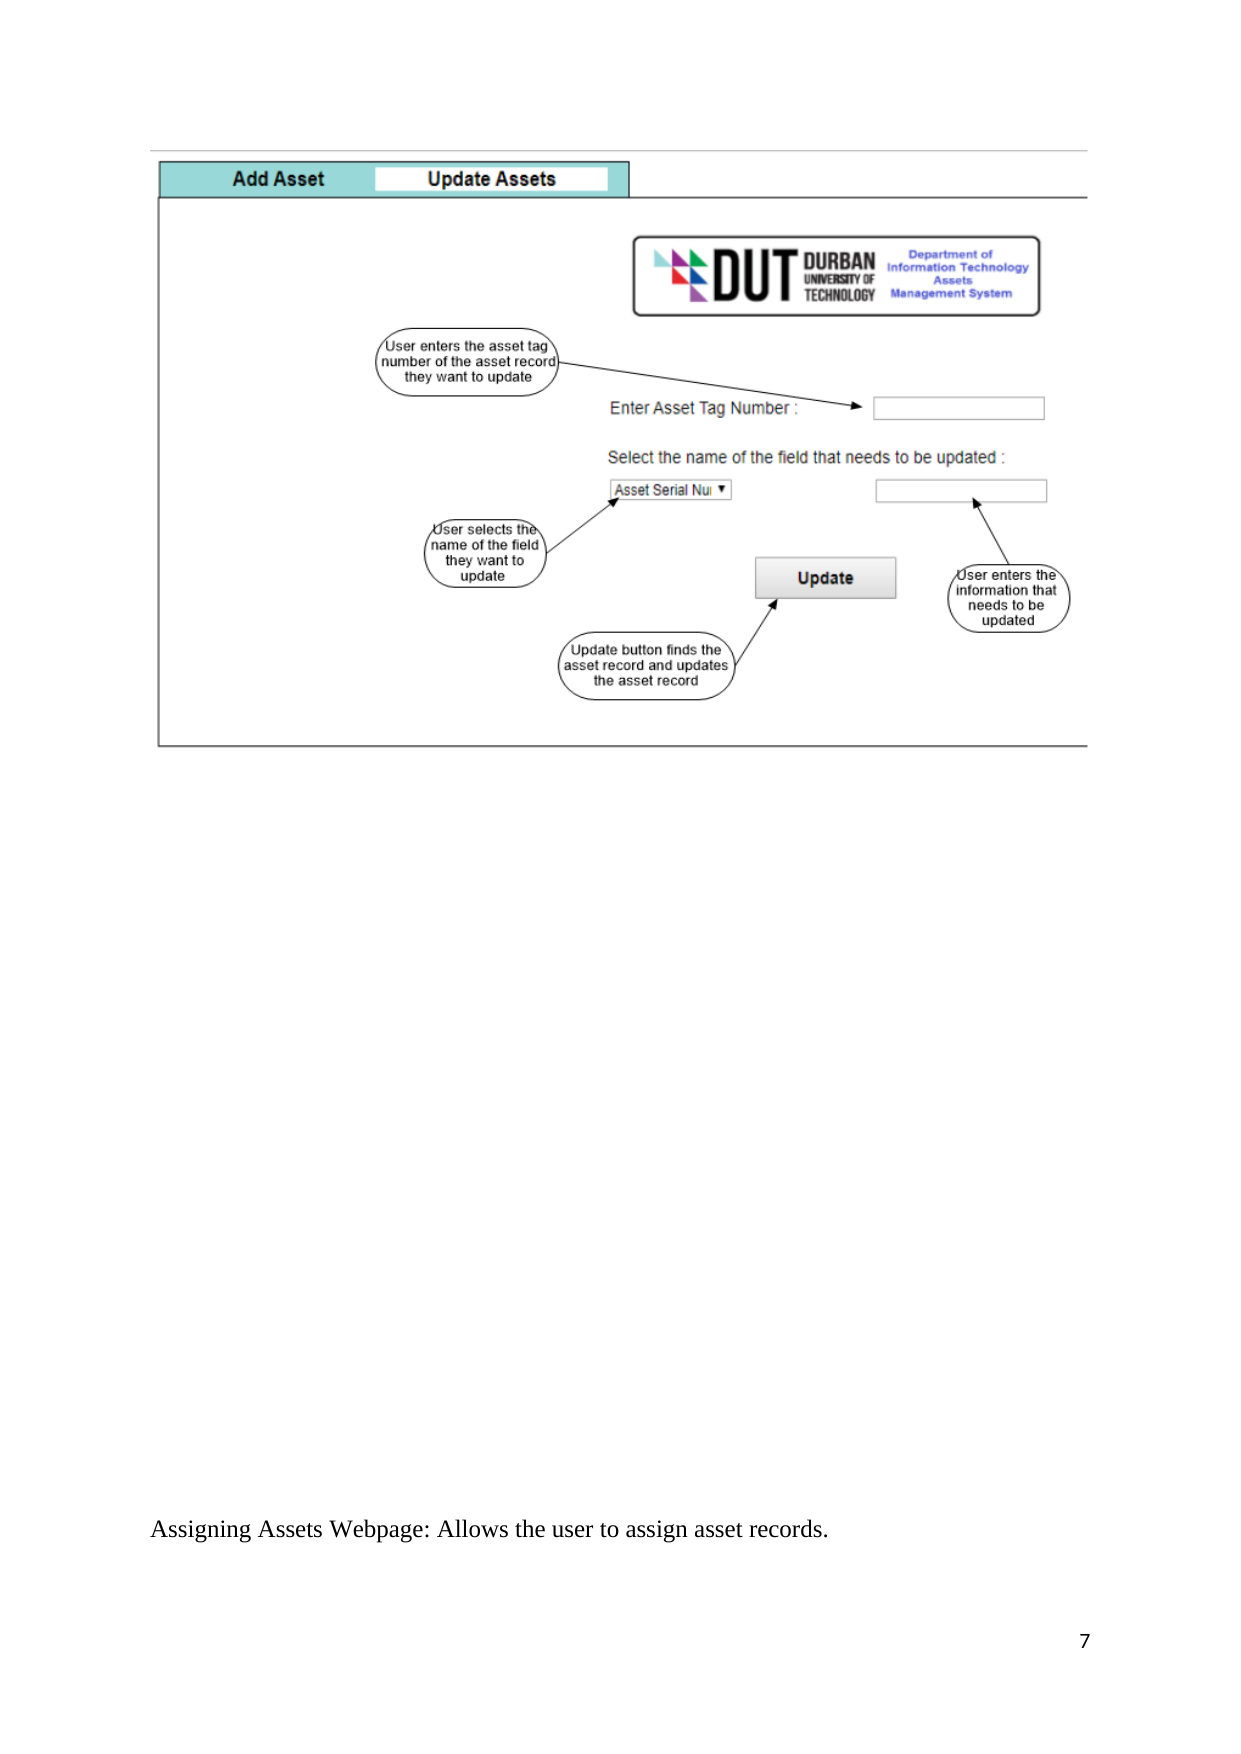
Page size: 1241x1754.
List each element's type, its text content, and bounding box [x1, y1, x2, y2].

picture [150, 150, 1089, 769]
text Assigning Assets Webpage: Allows the user to assign asset records. [150, 1514, 1090, 1543]
